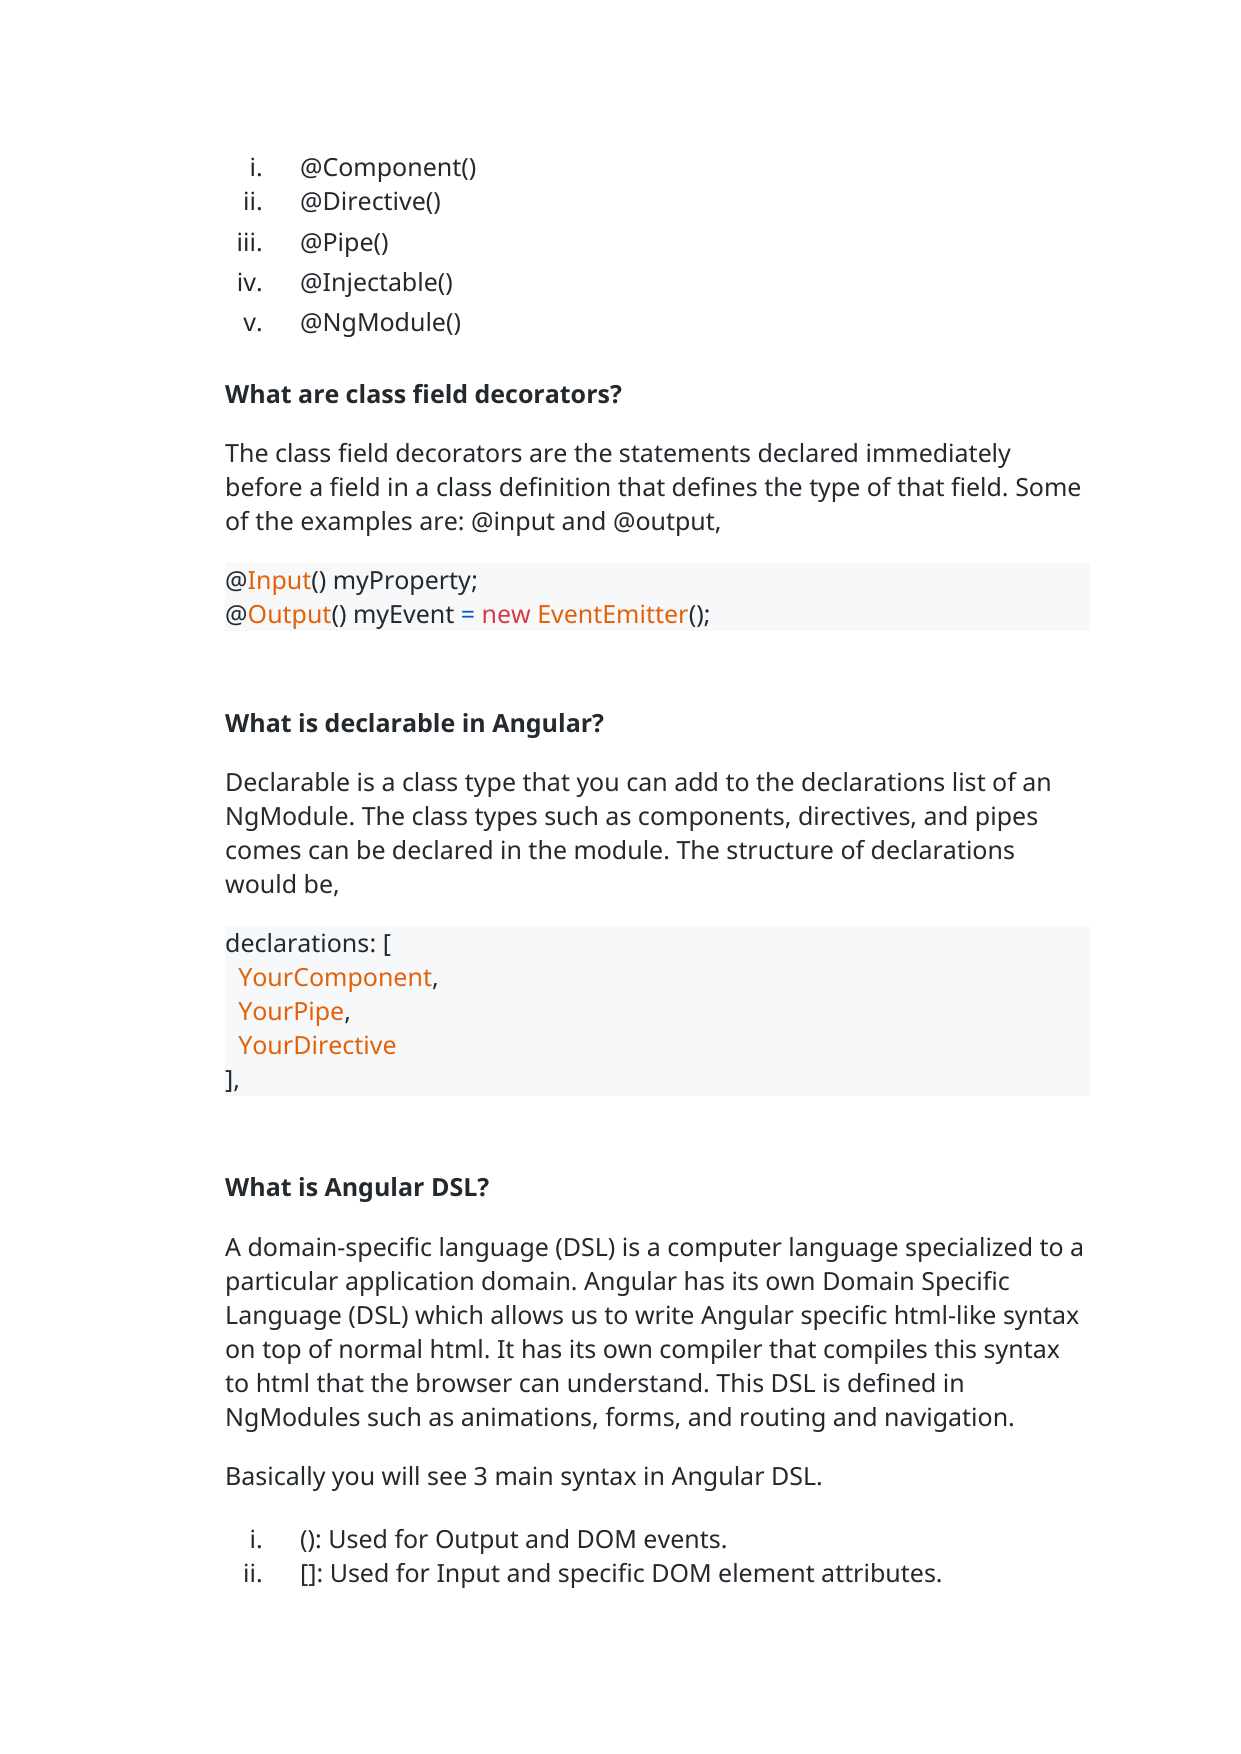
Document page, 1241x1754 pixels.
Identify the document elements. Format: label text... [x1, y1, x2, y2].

text @Input() myProperty; [225, 563, 1090, 597]
list []: Used for Input and specific DOM element attributes. [262, 1556, 1090, 1590]
subtitle What is Angular DSL? [225, 1170, 1090, 1204]
text YourPipe, [225, 994, 1090, 1028]
subtitle What is declarable in Angular? [225, 705, 1090, 739]
text A domain-specific language (DSL) is a computer language specialized to a particular application domain. Angular has its own Domain Specific Language (DSL) which allows us to write Angular specific html-like syntax on top of normal html. It has its own compiler that compiles this syntax to html that the browser can understand. This DSL is defined in NgModules such as animations, forms, and routing and navigation. [225, 1229, 1090, 1433]
text Declarable is a class type that you can add to the declarations list of an NgModule. The class types such as components, directives, and pipes comes can be declared in the module. The structure of declarations would be, [225, 764, 1090, 901]
list @Pipe() [262, 224, 1090, 258]
list (): Used for Output and DOM events. [262, 1522, 1090, 1556]
text The class field decorators are the statements declared immediately before a field in a class definition that defines the type of that field. Some of the examples are: @input and @output, [225, 436, 1090, 538]
text Basically you will see 3 main syntax in Angular DSL. [225, 1458, 1090, 1493]
text YourComponent, [225, 959, 1090, 994]
text @Output() myEvent = new EventEmitter(); [225, 597, 1090, 631]
subtitle What are class field decorators? [225, 377, 1090, 411]
list @Directive() [262, 184, 1090, 218]
text declarations: [ [225, 926, 1090, 959]
text YourDirective [225, 1028, 1090, 1062]
list @Injectable() [262, 265, 1090, 299]
list @NgModule() [262, 305, 1090, 339]
list @Component() [262, 150, 1090, 184]
text ], [225, 1062, 1090, 1096]
